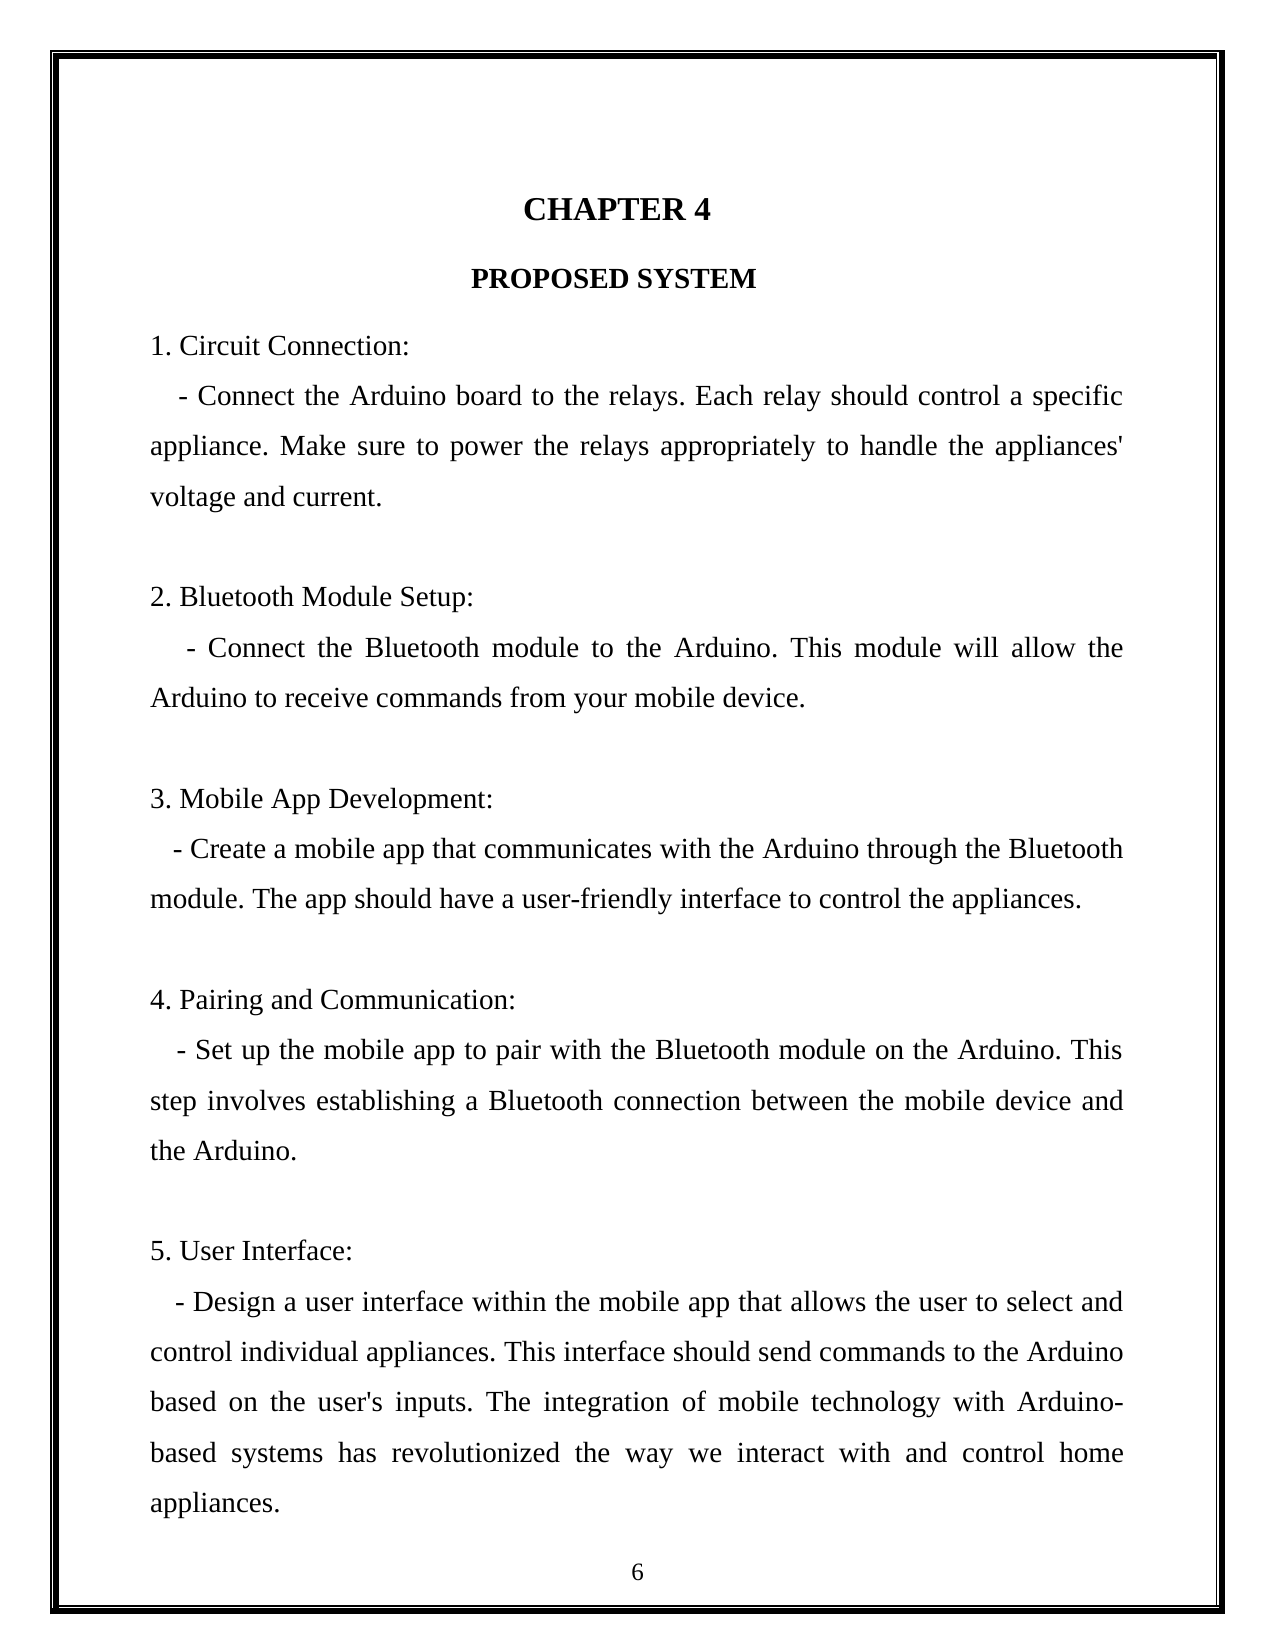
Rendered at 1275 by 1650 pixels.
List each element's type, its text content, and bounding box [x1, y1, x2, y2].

text - Design a user interface within the mobile app that allows the user to select and control individual appliances. This interface should send commands to the Arduino based on the user's inputs. The integration of mobile technology with Arduino-based systems has revolutionized the way we interact with and control home appliances. [150, 1284, 1125, 1519]
text 2. Bluetooth Module Setup: [150, 579, 1125, 613]
text - Connect the Arduino board to the relays. Each relay should control a specific appliance. Make sure to power the relays appropriately to handle the appliances' voltage and current. [150, 378, 1125, 512]
text 5. User Interface: [150, 1233, 1125, 1267]
text - Connect the Bluetooth module to the Arduino. This module will allow the Arduino to receive commands from your mobile device. [150, 630, 1125, 714]
title CHAPTER 4 PROPOSED SYSTEM [150, 189, 1125, 294]
text 3. Mobile App Development: [150, 781, 1125, 814]
text 1. Circuit Connection: [150, 328, 1125, 361]
text - Create a mobile app that communicates with the Arduino through the Bluetooth module. The app should have a user-friendly interface to control the appliances. [150, 831, 1125, 915]
text - Set up the mobile app to pair with the Bluetooth module on the Arduino. This step involves establishing a Bluetooth connection between the mobile device and the Arduino. [150, 1032, 1125, 1166]
text 4. Pairing and Communication: [150, 982, 1125, 1016]
